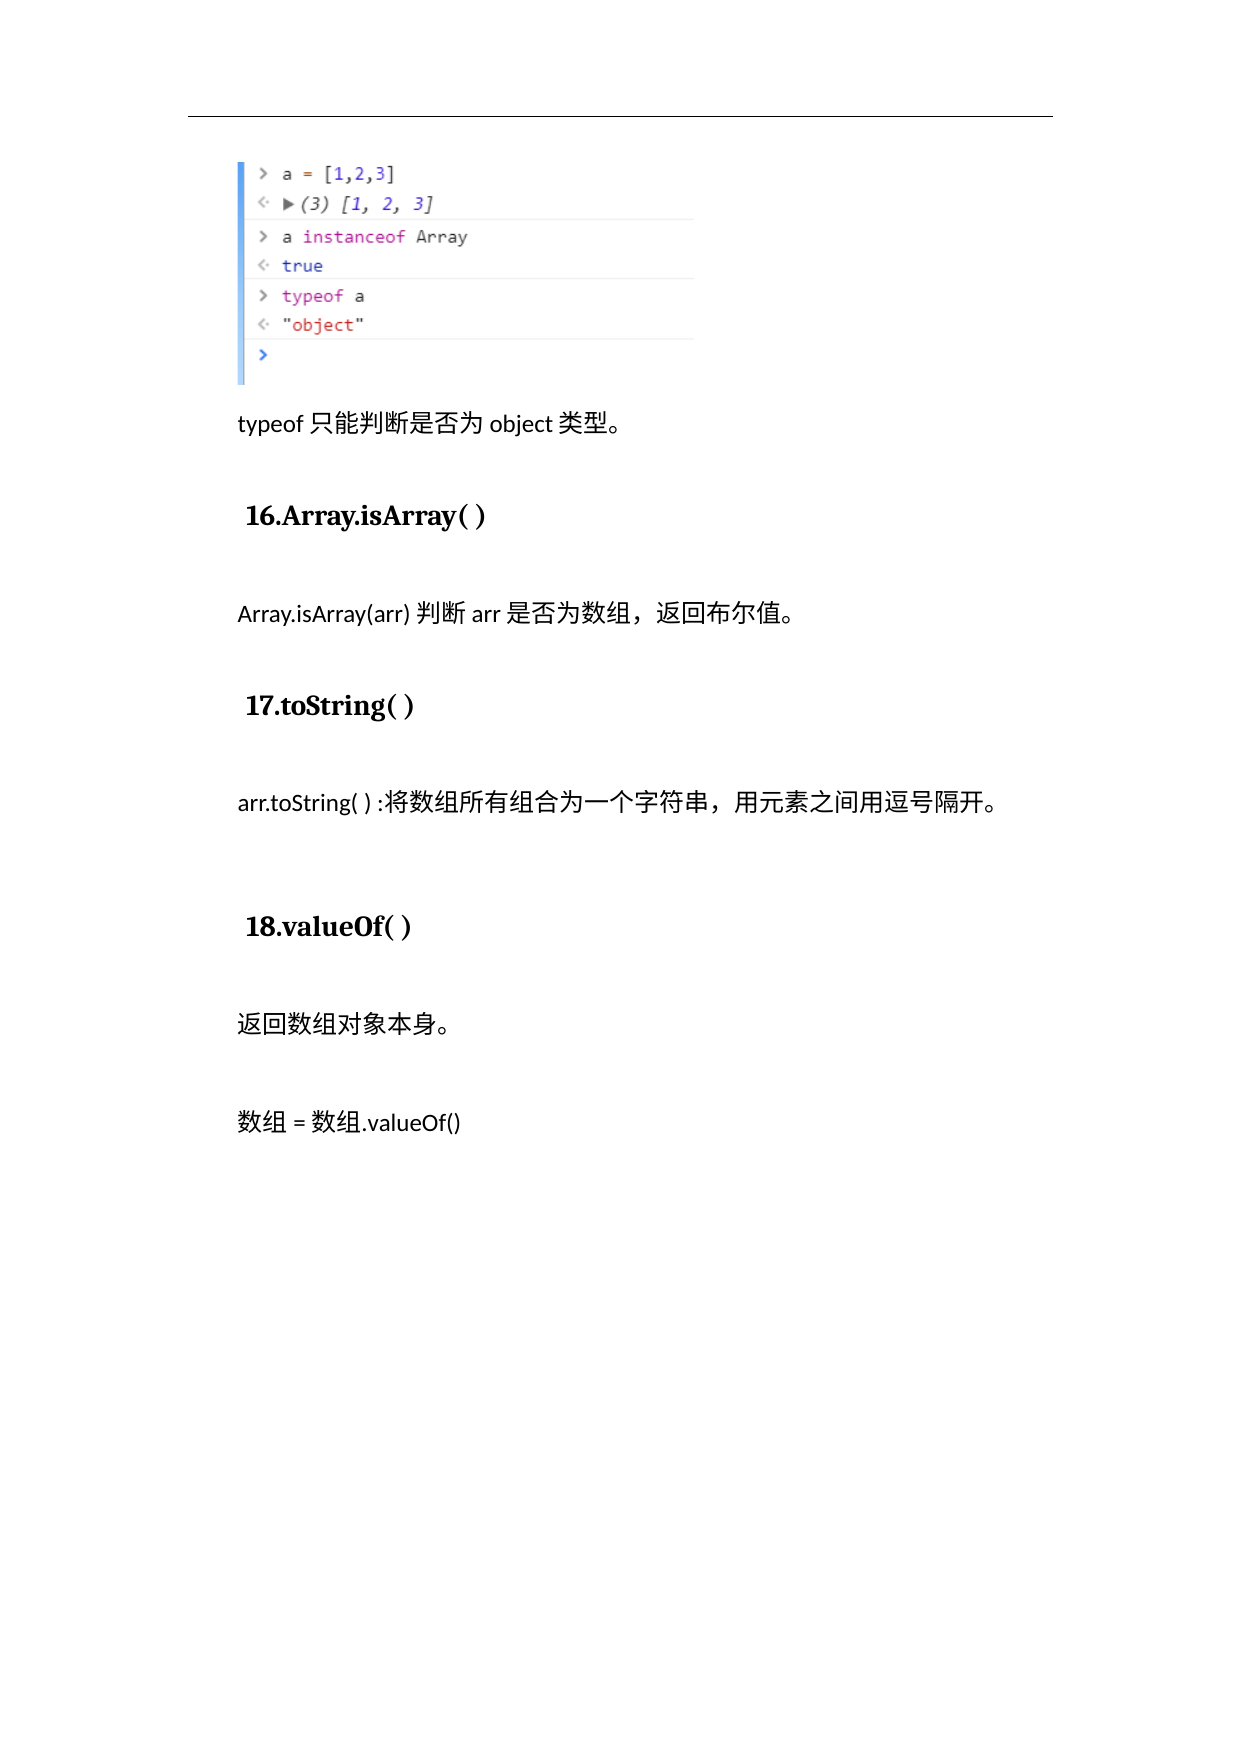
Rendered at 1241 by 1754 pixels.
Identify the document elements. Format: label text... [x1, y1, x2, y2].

picture [237, 162, 694, 385]
subtitle 18.valueOf( ) [187, 895, 1053, 960]
subtitle 16.Array.isArray( ) [187, 484, 1053, 549]
text 返回数组对象本身。 [187, 990, 1053, 1055]
subtitle 17.toString( ) [187, 673, 1053, 738]
text arr.toString( ) :将数组所有组合为一个字符串，用元素之间用逗号隔开。 [187, 768, 1053, 833]
text Array.isArray(arr) 判断arr是否为数组，返回布尔值。 [187, 579, 1053, 644]
text typeof 只能判断是否为object类型。 [187, 389, 1053, 454]
text 数组 = 数组.valueOf() [187, 1088, 1053, 1153]
